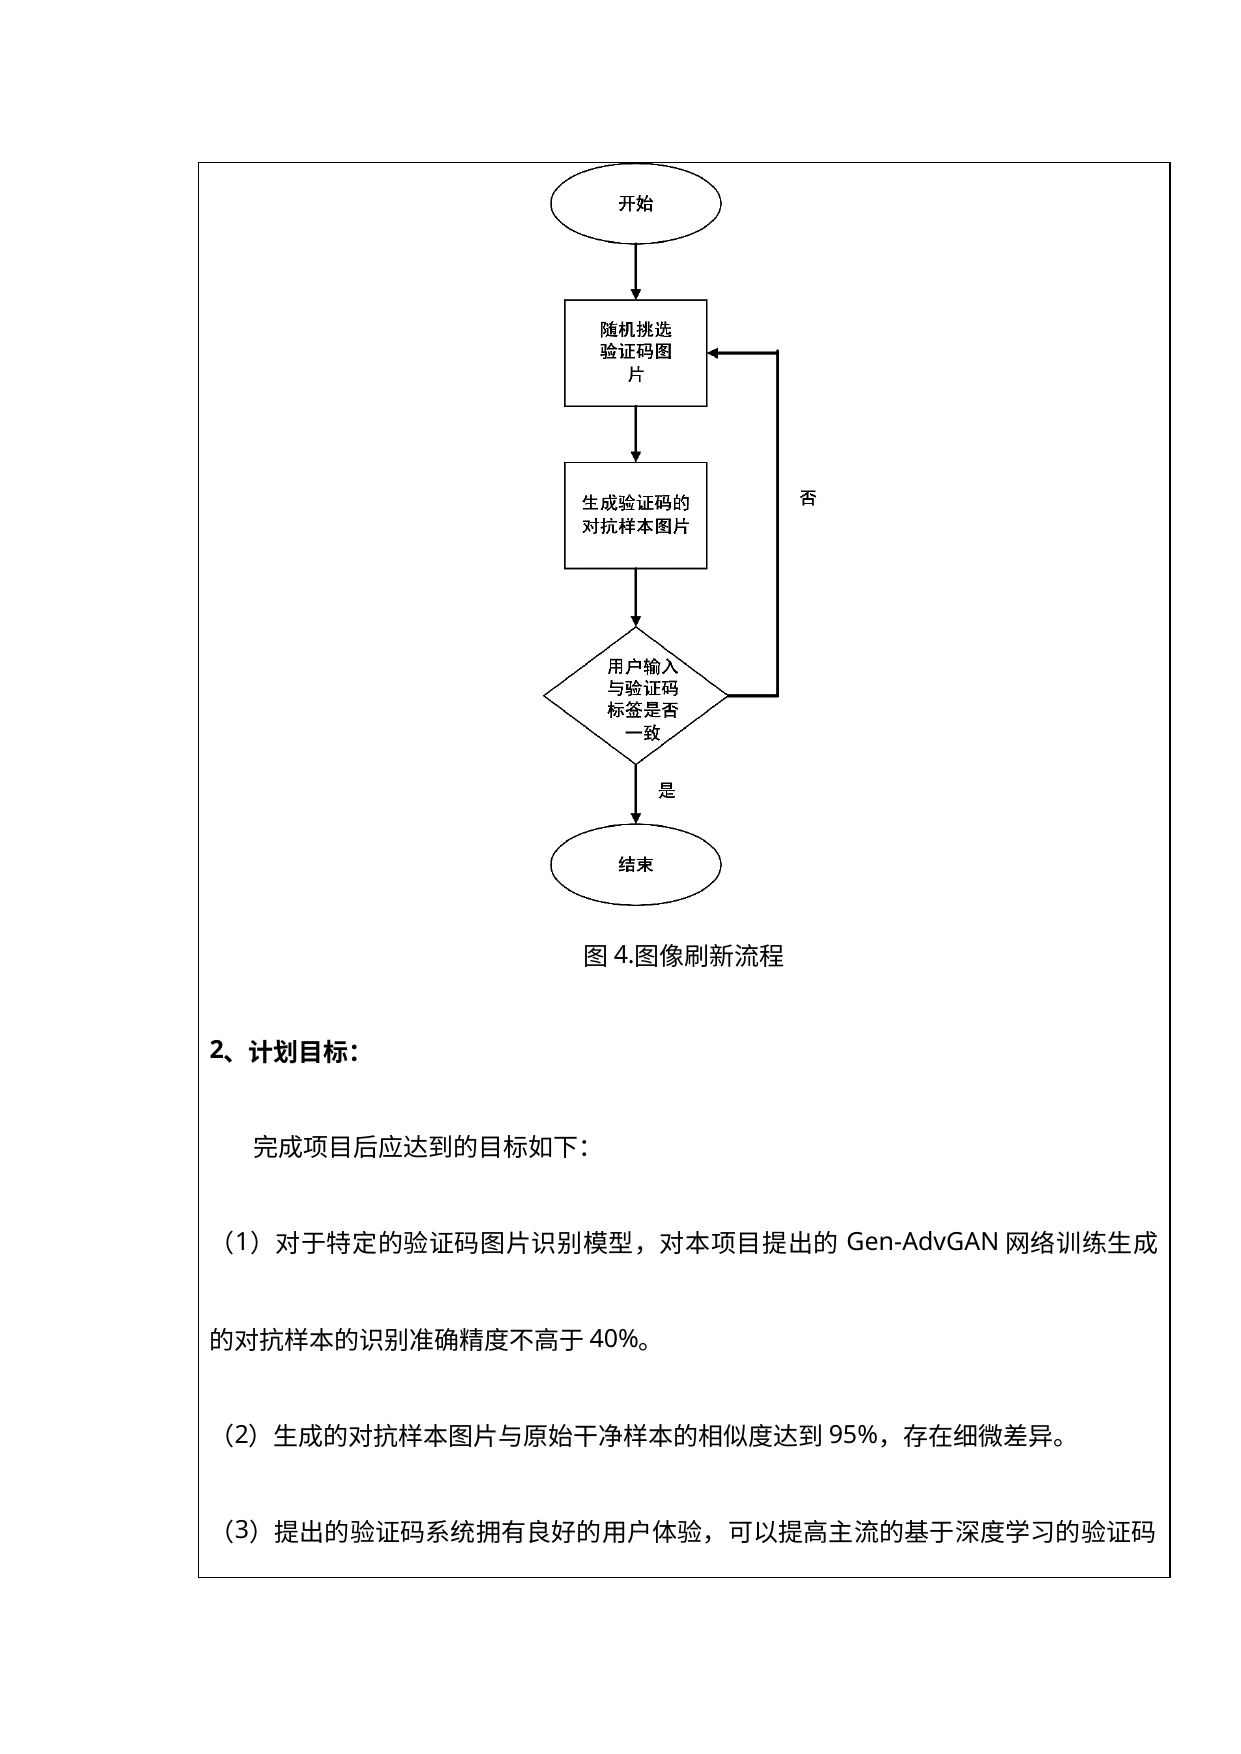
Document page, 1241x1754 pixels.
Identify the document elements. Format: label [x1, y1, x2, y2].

picture [542, 163, 826, 906]
table_header [199, 163, 1169, 1577]
